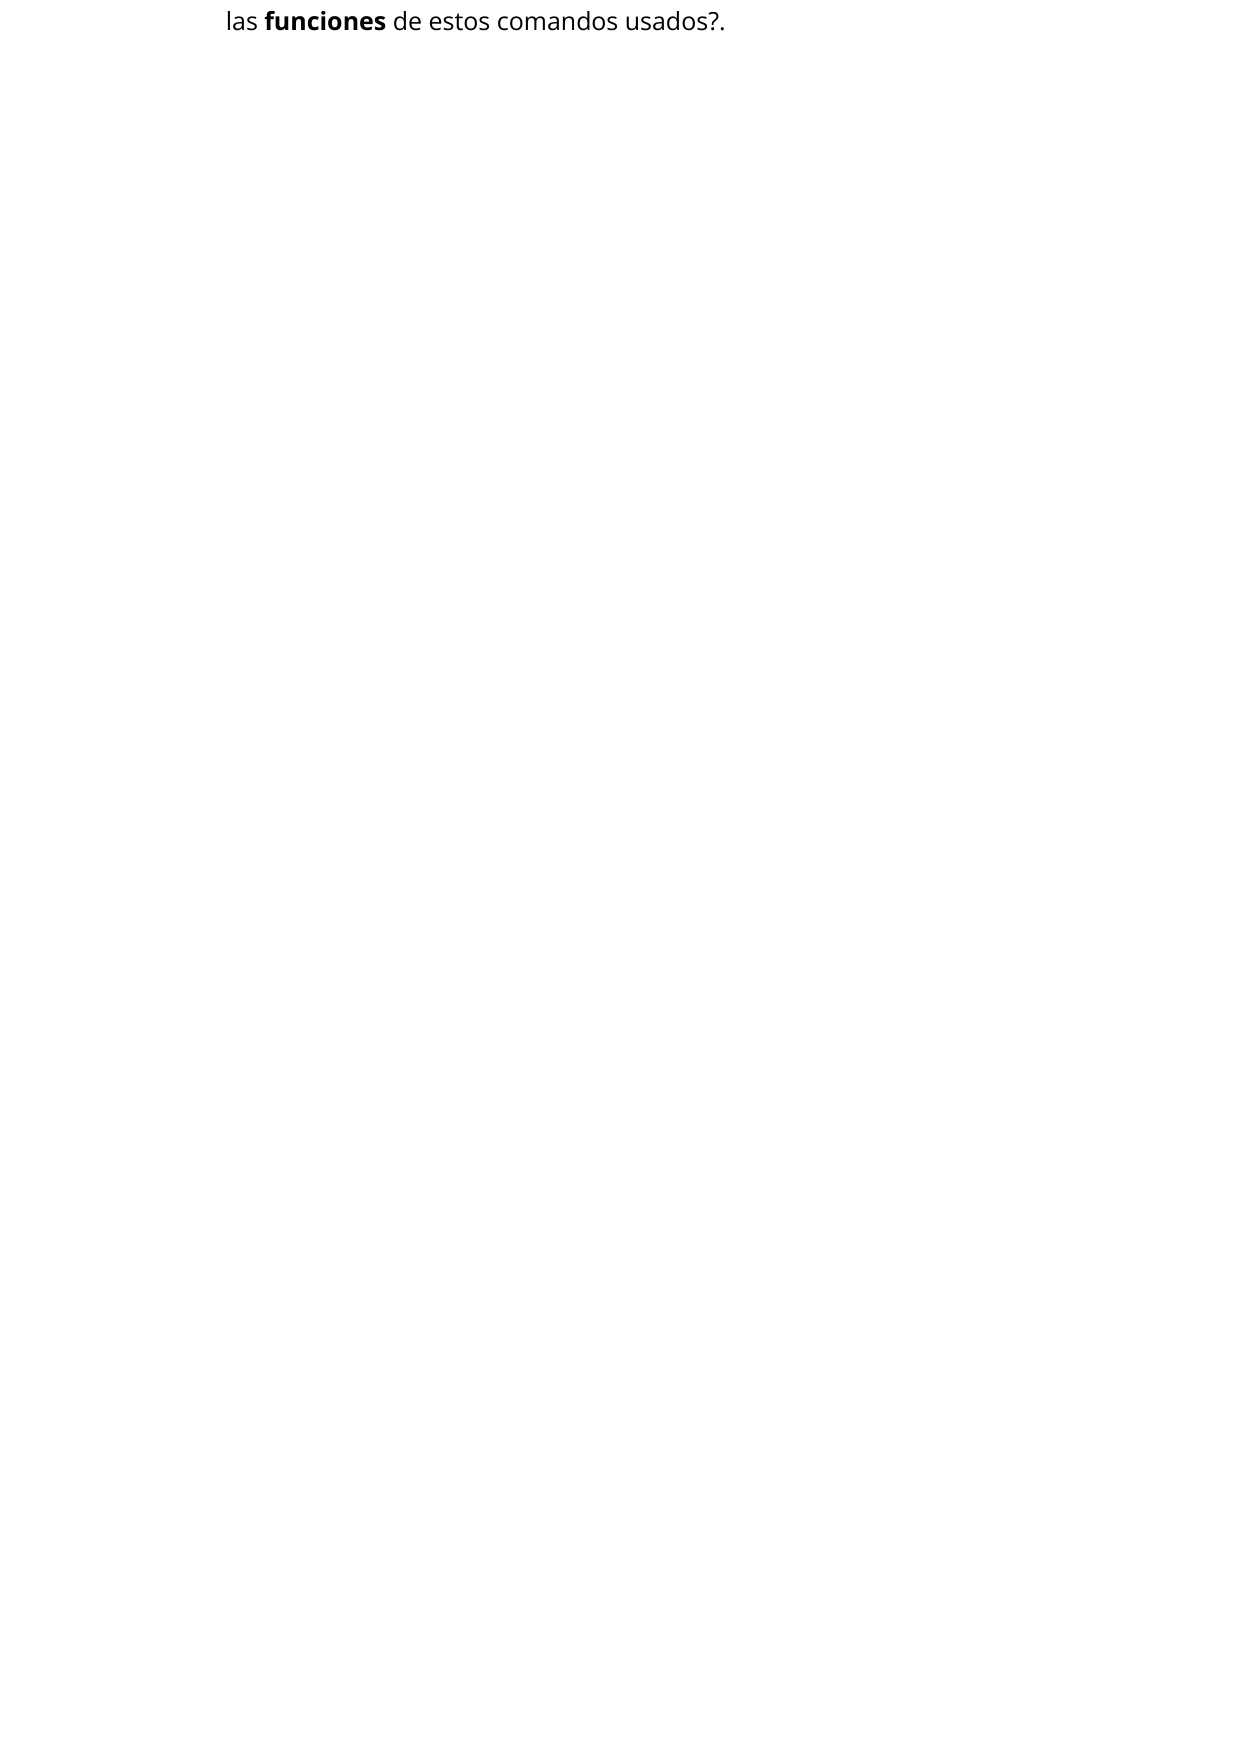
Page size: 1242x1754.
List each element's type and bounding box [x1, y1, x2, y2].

list [188, 3, 1123, 37]
